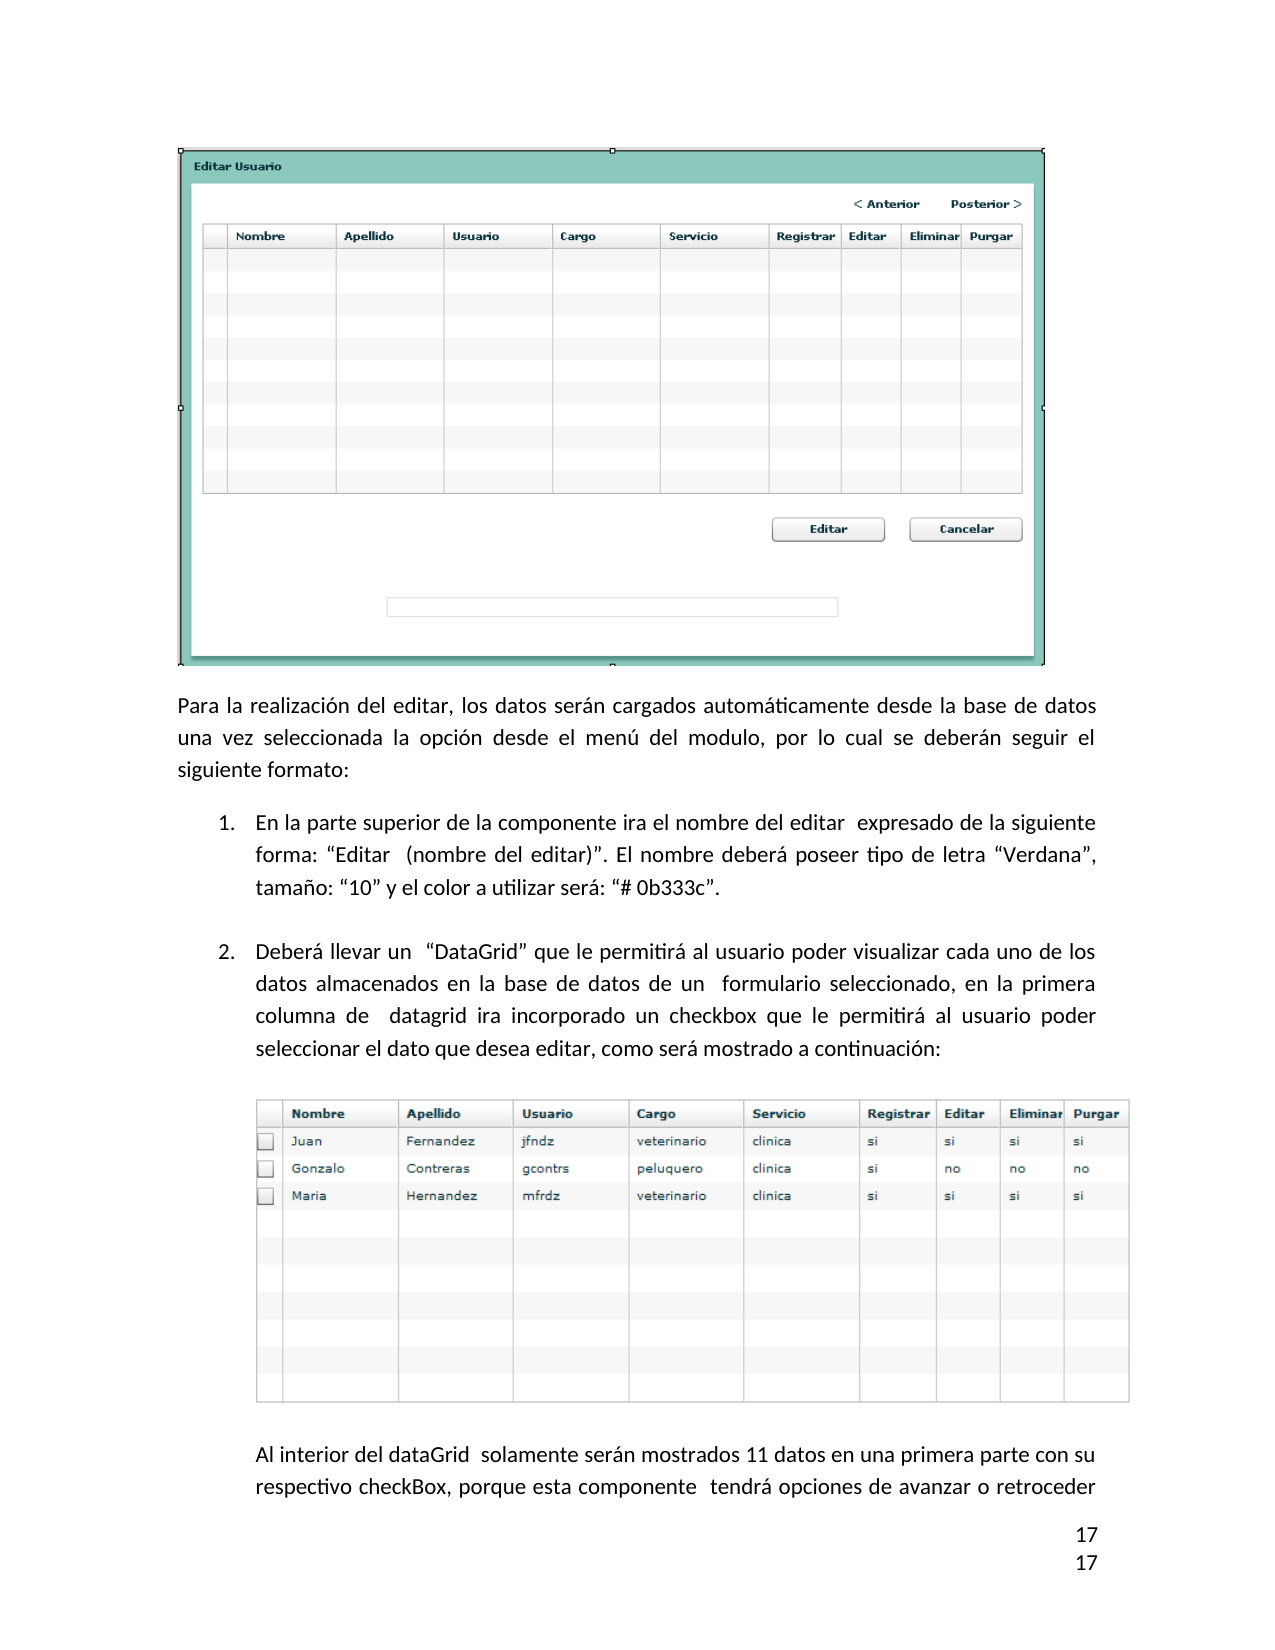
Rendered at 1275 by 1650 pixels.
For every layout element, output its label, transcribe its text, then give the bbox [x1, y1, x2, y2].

picture [177, 147, 1045, 666]
picture [255, 1097, 1131, 1404]
list Deberá llevar un “DataGrid” que le permitirá al usuario poder visualizar cada uno de los datos almacenados en la base de datos de un formulario seleccionado, en la primera columna de datagrid ira incorporado un checkbox que le permitirá al usuario poder seleccionar el dato que desea editar, como será mostrado a continuación: [218, 937, 1098, 1062]
text Para la realización del editar, los datos serán cargados automáticamente desde la base de datos una vez seleccionada la opción desde el menú del modulo, por lo cual se deberán seguir el siguiente formato: [177, 691, 1098, 783]
list En la parte superior de la componente ira el nombre del editar expresado de la siguiente forma: “Editar (nombre del editar)”. El nombre deberá poseer tipo de letra “Verdana”, tamaño: “10” y el color a utilizar será: “# 0b333c”. [218, 808, 1098, 901]
